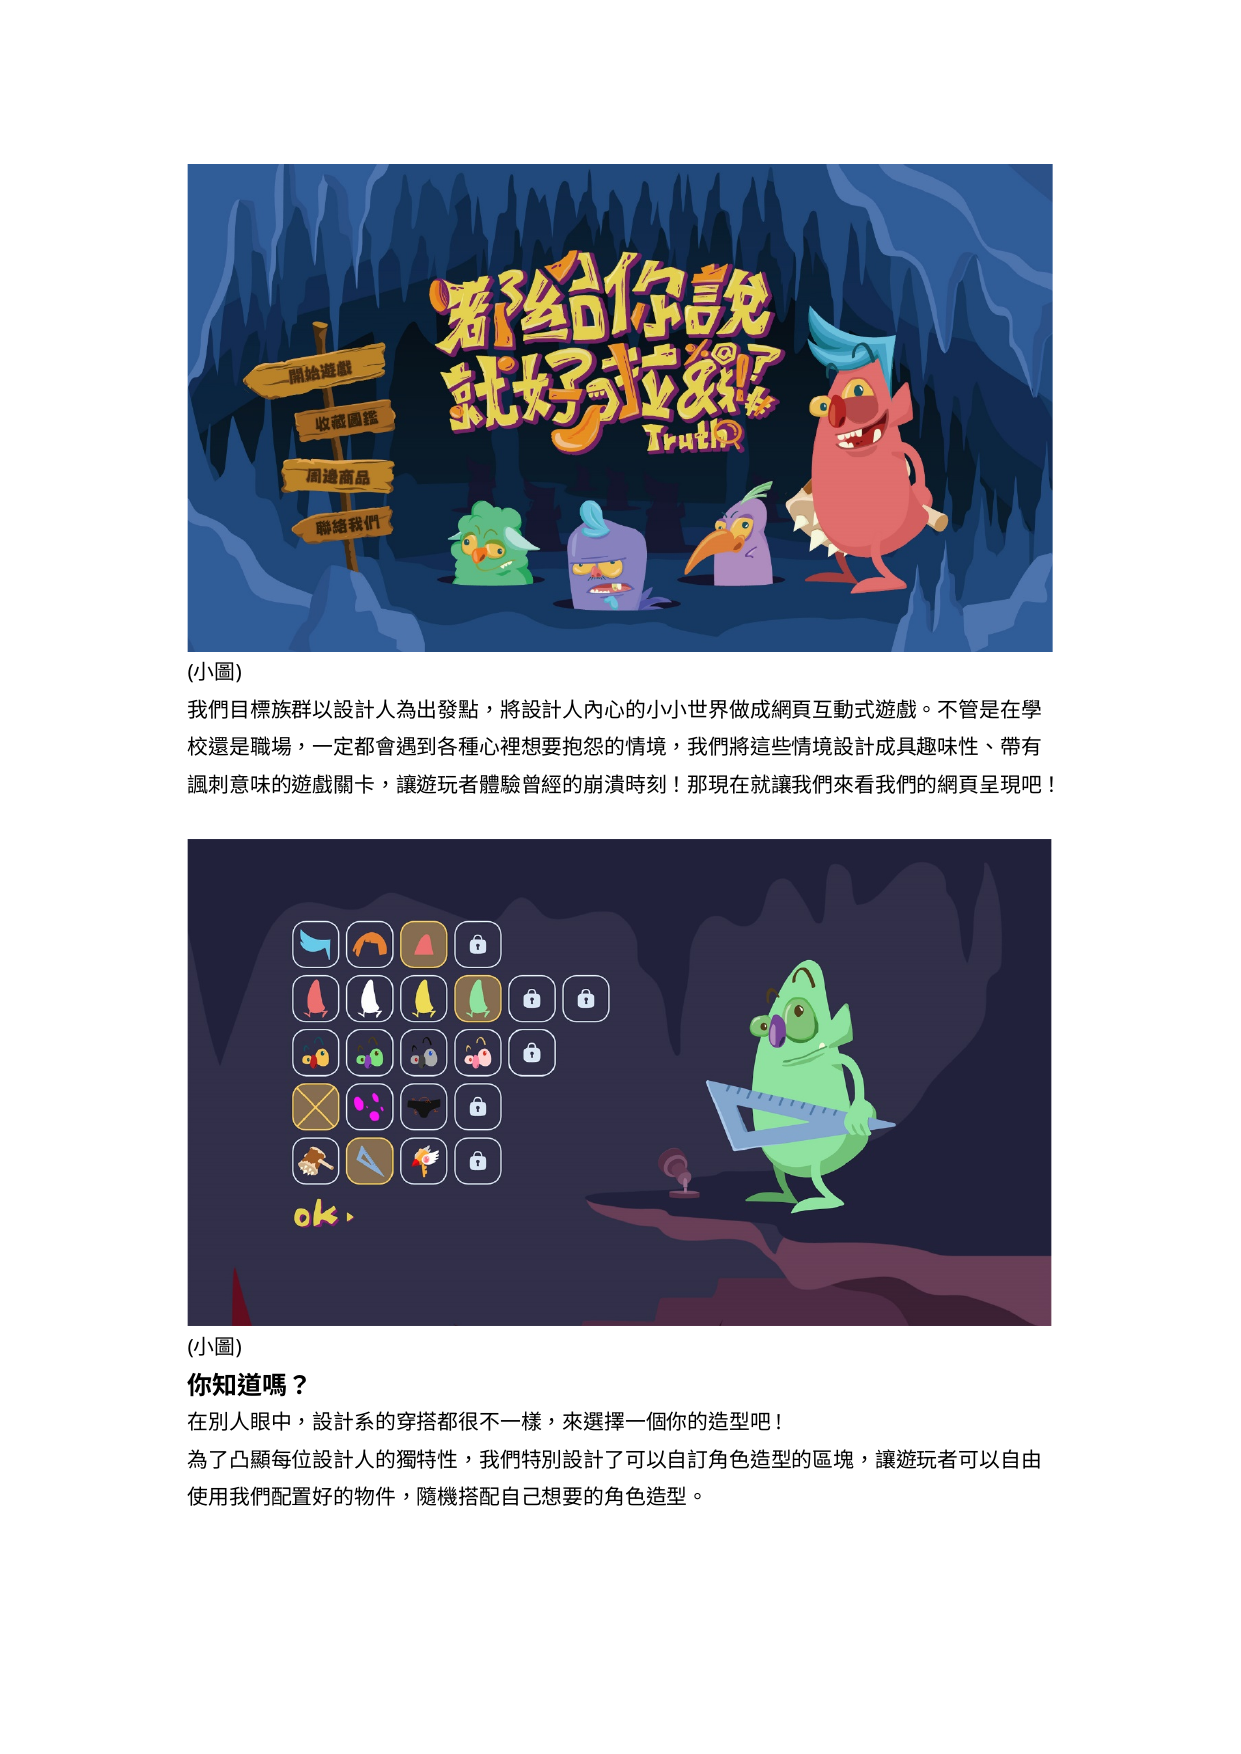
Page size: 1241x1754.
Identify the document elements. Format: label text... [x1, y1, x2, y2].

text (小圖) [187, 1327, 1053, 1364]
picture [187, 164, 1053, 652]
picture [187, 839, 1052, 1326]
text 你知道嗎？ [187, 1364, 1053, 1402]
text (小圖) [187, 652, 1053, 689]
text 在別人眼中，設計系的穿搭都很不一樣，來選擇一個你的造型吧 ! 為了凸顯每位設計人的獨特性，我們特別設計了可以自訂角色造型的區塊，讓遊玩者可以自由使用我們配置好的物件，隨機搭配自己想要的角色造型。 [187, 1402, 1053, 1514]
text 我們目標族群以設計人為出發點，將設計人內心的小小世界做成網頁互動式遊戲。不管是在學校還是職場，一定都會遇到各種心裡想要抱怨的情境，我們將這些情境設計成具趣味性、帶有諷刺意味的遊戲關卡，讓遊玩者體驗曾經的崩潰時刻！那現在就讓我們來看我們的網頁呈現吧！ [187, 689, 1053, 839]
